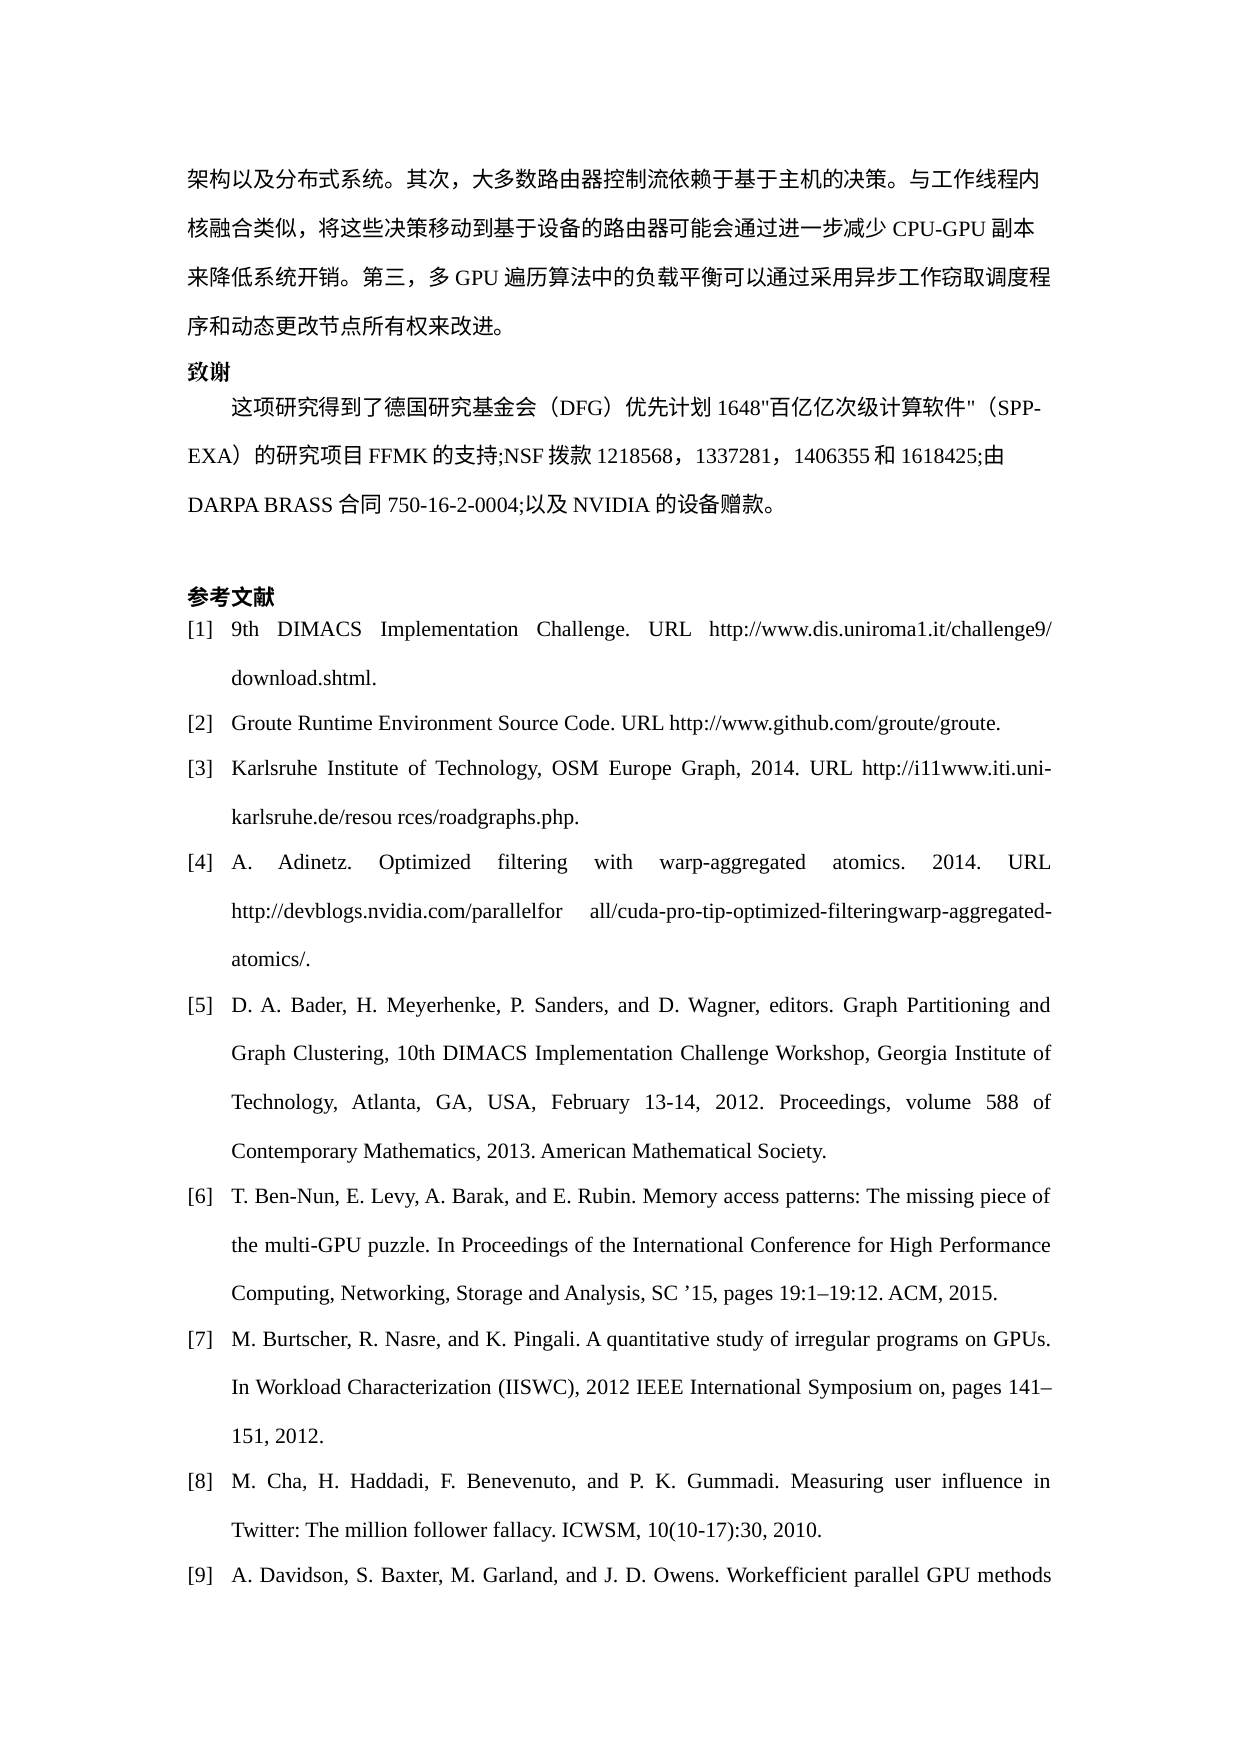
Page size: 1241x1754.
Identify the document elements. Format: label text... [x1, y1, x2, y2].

list M. Burtscher, R. Nasre, and K. Pingali. A quantitative study of irregular programs on GPUs. In Workload Characterization (IISWC), 2012 IEEE International Symposium on, pages 141– 151, 2012. [187, 1322, 1053, 1452]
text 这项研究得到了德国研究基金会（DFG）优先计划1648"百亿亿次级计算软件"（SPP-EXA）的研究项目FFMK的支持;NSF拨款1218568，1337281，1406355和1618425;由 DARPA BRASS 合同 750-16-2-0004;以及NVIDIA的设备赠款。 [187, 389, 1053, 519]
list Karlsruhe Institute of Technology, OSM Europe Graph, 2014. URL http://i11www.iti.uni-karlsruhe.de/resou rces/roadgraphs.php. [187, 751, 1053, 833]
list Groute Runtime Environment Source Code. URL http://www.github.com/groute/groute. [187, 706, 1053, 739]
subtitle 参考文献 [187, 580, 1053, 612]
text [187, 162, 1053, 341]
list T. Ben-Nun, E. Levy, A. Barak, and E. Rubin. Memory access patterns: The missing piece of the multi-GPU puzzle. In Proceedings of the International Conference for High Performance Computing, Networking, Storage and Analysis, SC ’15, pages 19:1–19:12. ACM, 2015. [187, 1179, 1053, 1309]
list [187, 1558, 1053, 1591]
subtitle 致谢 [187, 357, 1053, 389]
list 9th DIMACS Implementation Challenge. URL http://www.dis.uniroma1.it/challenge9/ download.shtml. [187, 612, 1053, 694]
list A. Adinetz. Optimized filtering with warp-aggregated atomics. 2014. URL http://devblogs.nvidia.com/parallelfor all/cuda-pro-tip-optimized-filteringwarp-aggregated-atomics/. [187, 845, 1053, 975]
list D. A. Bader, H. Meyerhenke, P. Sanders, and D. Wagner, editors. Graph Partitioning and Graph Clustering, 10th DIMACS Implementation Challenge Workshop, Georgia Institute of Technology, Atlanta, GA, USA, February 13-14, 2012. Proceedings, volume 588 of Contemporary Mathematics, 2013. American Mathematical Society. [187, 988, 1053, 1167]
list M. Cha, H. Haddadi, F. Benevenuto, and P. K. Gummadi. Measuring user influence in Twitter: The million follower fallacy. ICWSM, 10(10-17):30, 2010. [187, 1464, 1053, 1546]
